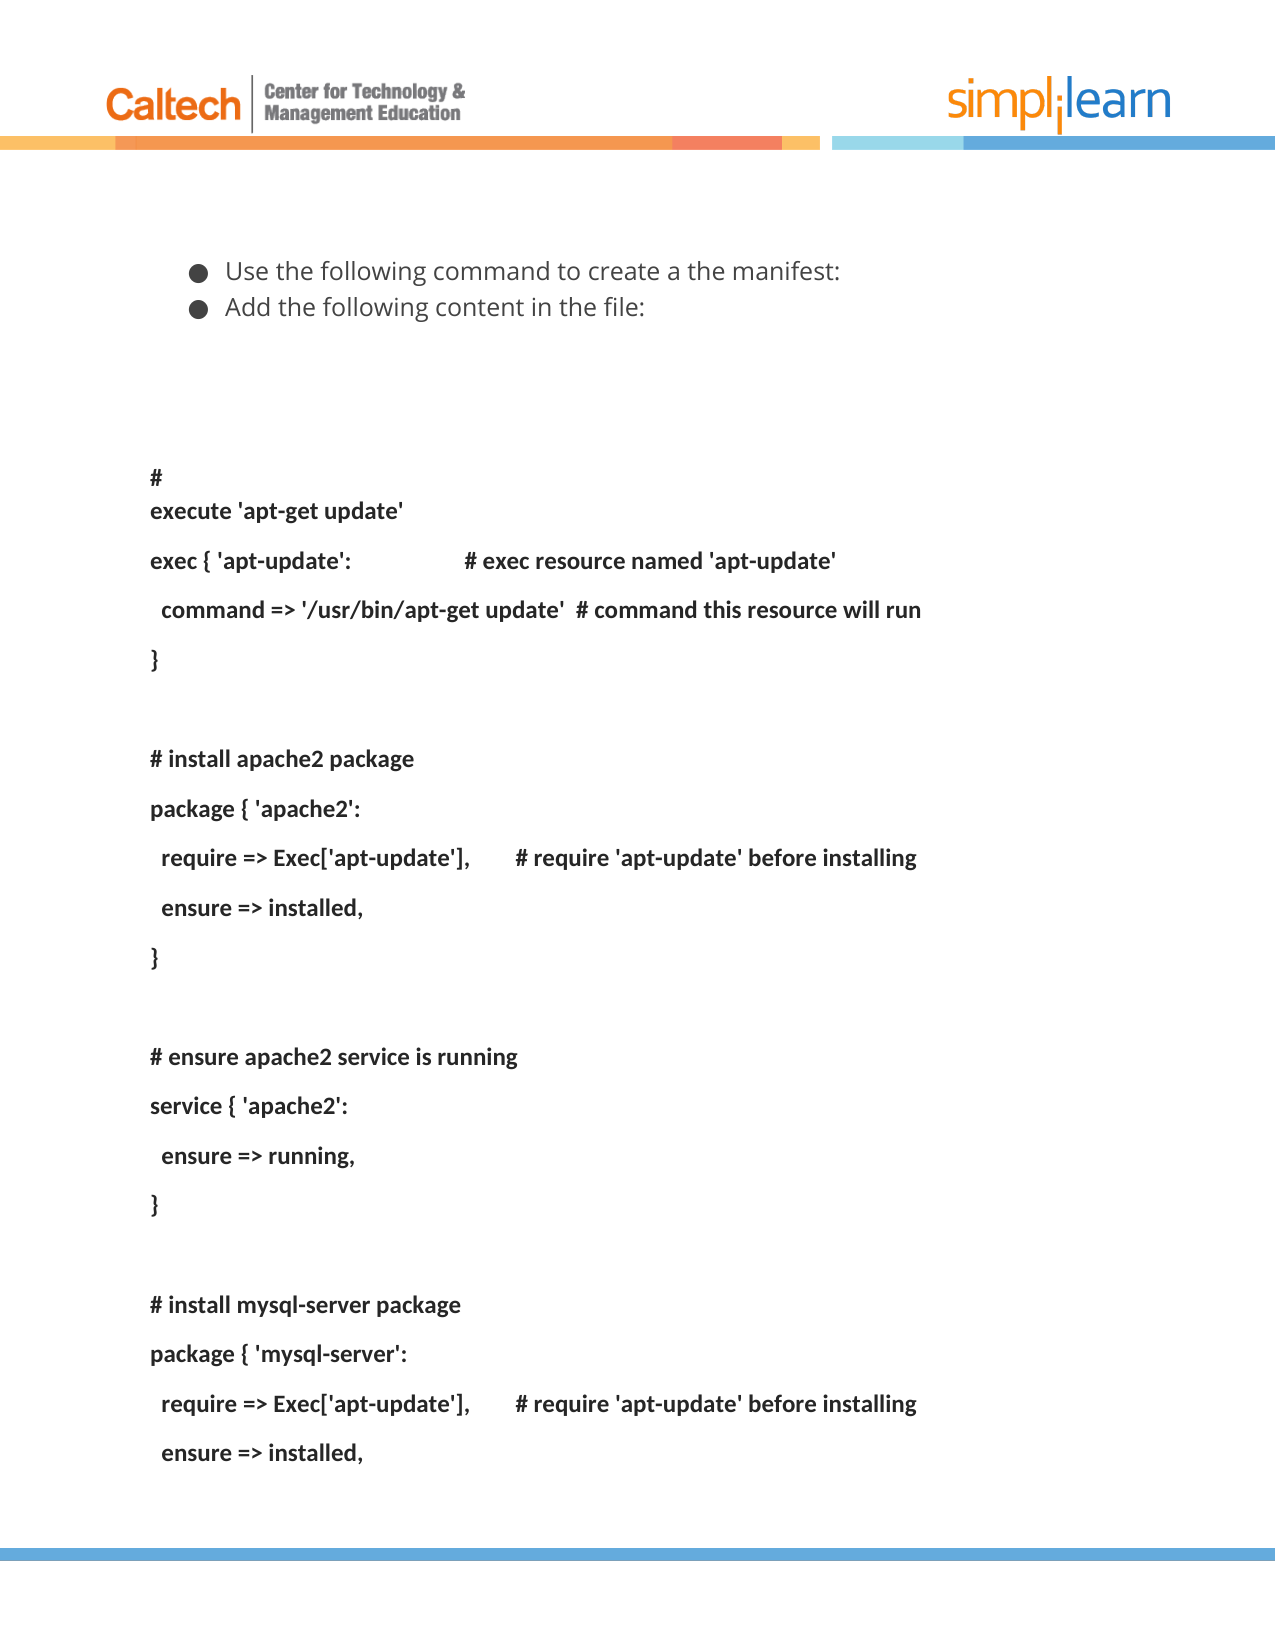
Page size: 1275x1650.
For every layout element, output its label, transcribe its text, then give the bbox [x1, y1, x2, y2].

list Add the following content in the file: [187, 290, 1125, 324]
text package { 'mysql-server': [150, 1338, 1125, 1369]
text require => Exec['apt-update'], # require 'apt-update' before installing [150, 843, 1125, 873]
text } [150, 1190, 1125, 1220]
text command => '/usr/bin/apt-get update' # command this resource will run [150, 595, 1125, 625]
text } [150, 942, 1125, 972]
text service { 'apache2': [150, 1091, 1125, 1121]
picture [0, 76, 1275, 150]
text ensure => installed, [150, 892, 1125, 923]
text ensure => installed, [150, 1438, 1125, 1468]
text # install mysql-server package [150, 1289, 1125, 1319]
text } [150, 644, 1125, 675]
picture [106, 75, 466, 134]
text package { 'apache2': [150, 793, 1125, 823]
text ensure => running, [150, 1140, 1125, 1171]
list Use the following command to create a the manifest: [187, 253, 1125, 287]
picture [0, 1548, 1275, 1562]
text # ensure apache2 service is running [150, 1041, 1125, 1071]
text # install apache2 package [150, 743, 1125, 774]
text # execute 'apt-get update' [150, 463, 1125, 526]
text exec { 'apt-update': # exec resource named 'apt-update' [150, 545, 1125, 576]
text require => Exec['apt-update'], # require 'apt-update' before installing [150, 1388, 1125, 1418]
